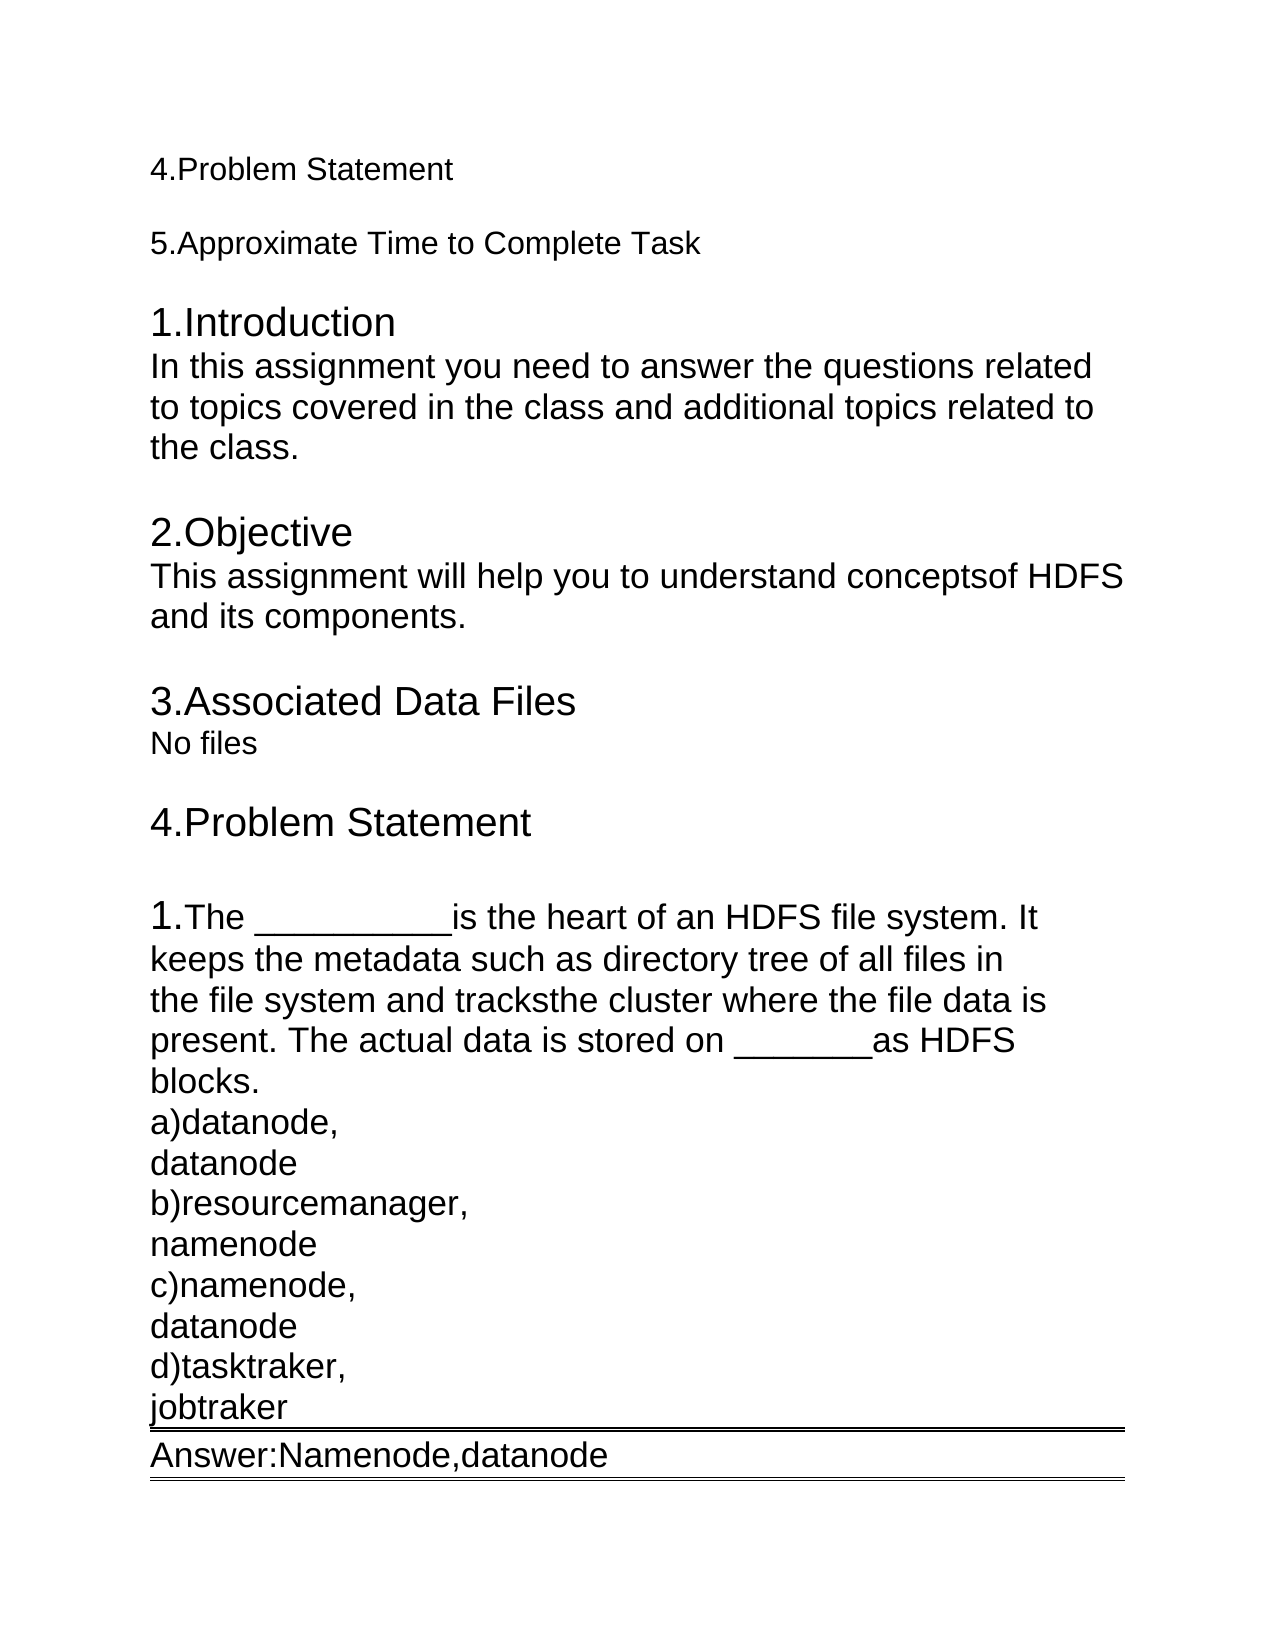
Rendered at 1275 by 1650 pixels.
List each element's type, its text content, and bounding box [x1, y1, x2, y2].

text b)resourcemanager, [150, 1183, 1125, 1223]
text 1.Introduction [150, 298, 1125, 345]
text This assignment will help you to understand conceptsof HDFS and its components. [150, 555, 1125, 636]
text datanode [150, 1305, 1125, 1346]
text 2.Objective [150, 508, 1125, 555]
text Answer:Namenode,datanode [150, 1432, 1125, 1477]
text c)namenode, [150, 1264, 1125, 1305]
text 5.Approximate Time to Complete Task [150, 224, 1125, 261]
text the file system and tracksthe cluster where the file data is [150, 979, 1125, 1020]
text No files [150, 724, 1125, 761]
text 4.Problem Statement [150, 798, 1125, 845]
text datanode [150, 1142, 1125, 1183]
text 3.Associated Data Files [150, 677, 1125, 724]
text present. The actual data is stored on _______as HDFS blocks. [150, 1020, 1125, 1101]
text namenode [150, 1223, 1125, 1264]
text a)datanode, [150, 1101, 1125, 1142]
text jobtraker [150, 1386, 1125, 1427]
text In this assignment you need to answer the questions related to topics covered in the class and additional topics related to the class. [150, 345, 1125, 467]
text d)tasktraker, [150, 1346, 1125, 1386]
text 1.The __________is the heart of an HDFS file system. It keeps the metadata such as directory tree of all files in [150, 891, 1125, 979]
text 4.Problem Statement [150, 150, 1125, 187]
